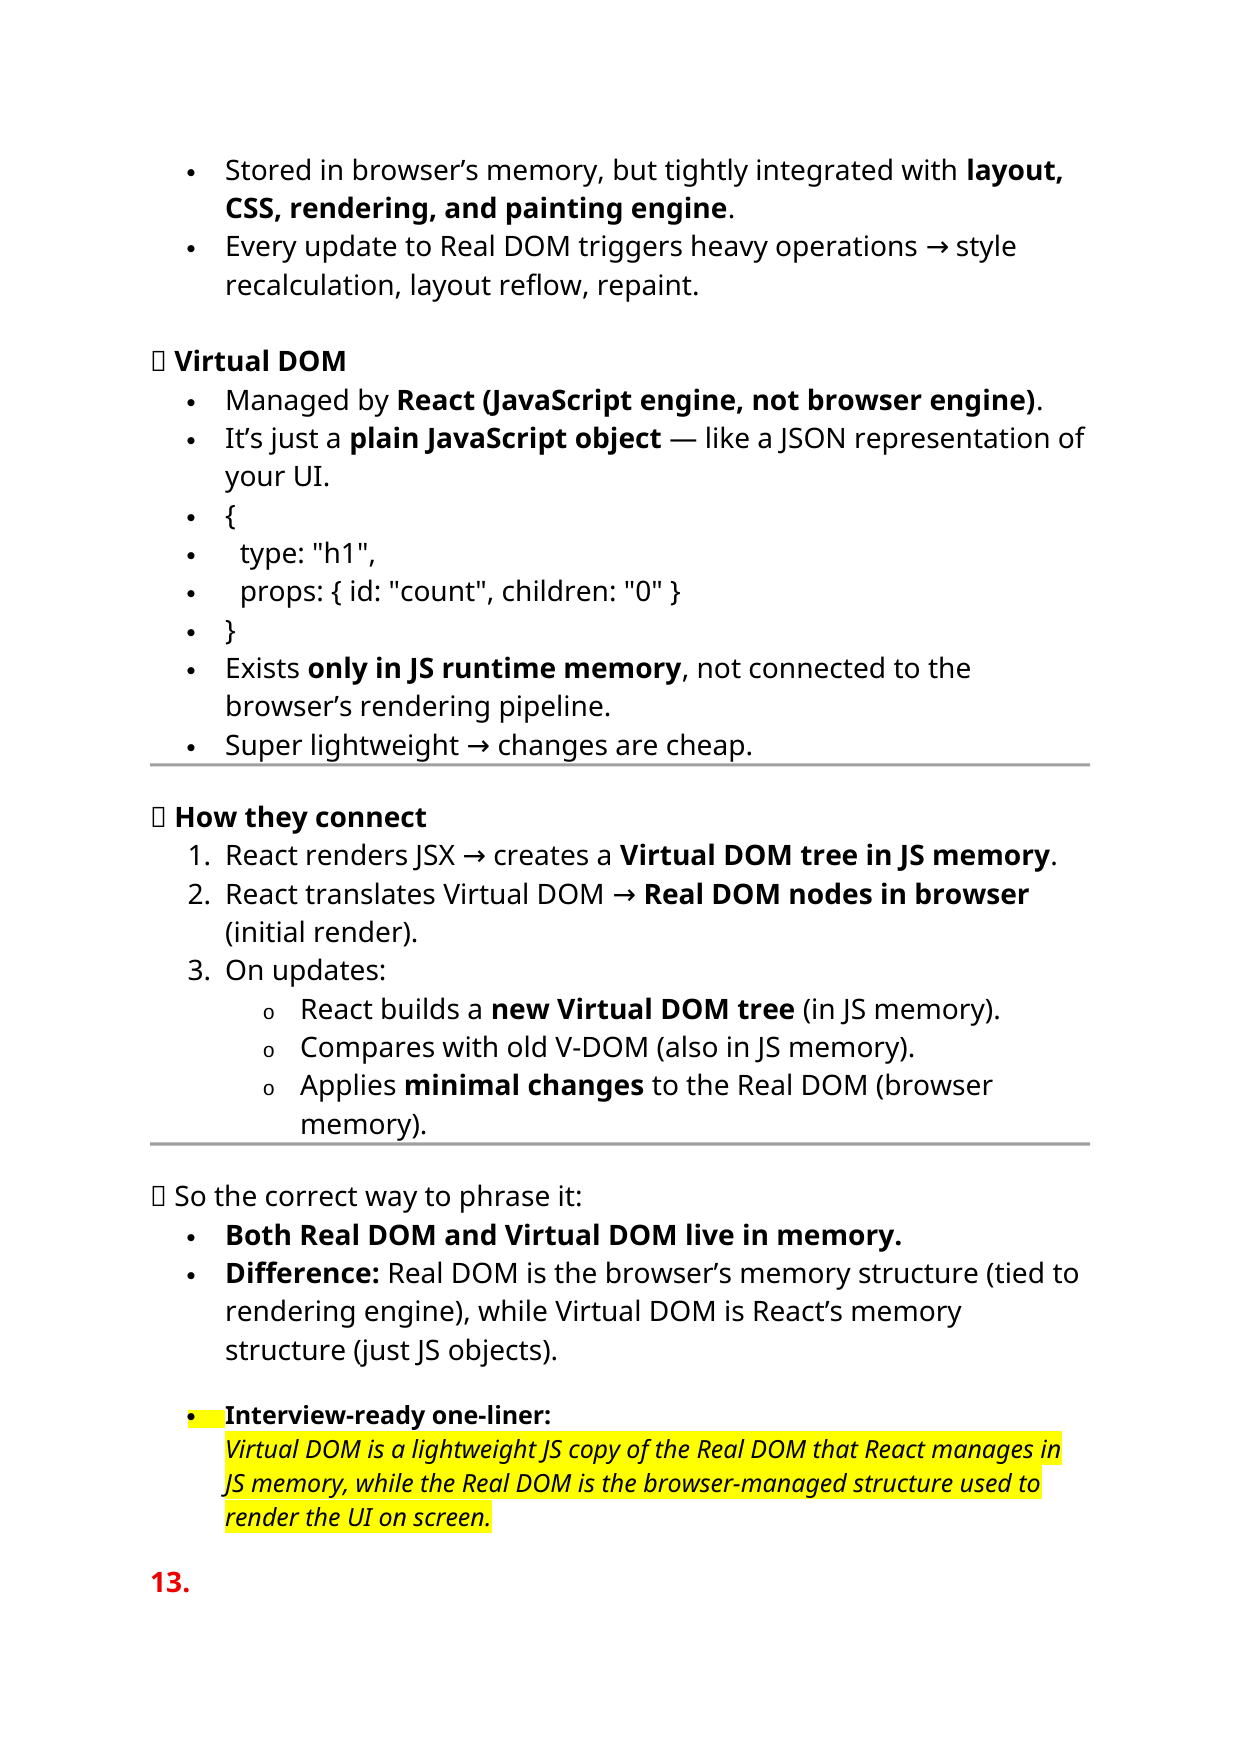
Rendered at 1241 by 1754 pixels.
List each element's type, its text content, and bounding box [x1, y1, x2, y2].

list On updates: [187, 951, 1090, 989]
list Difference: Real DOM is the browser’s memory structure (tied to rendering engine), while Virtual DOM is React’s memory structure (just JS objects). [187, 1253, 1090, 1368]
list Both Real DOM and Virtual DOM live in memory. [187, 1215, 1090, 1253]
list type: "h1", [187, 533, 1090, 572]
list Every update to Real DOM triggers heavy operations → style recalculation, layout reflow, repaint. [187, 227, 1090, 303]
list React translates Virtual DOM → Real DOM nodes in browser (initial render). [187, 874, 1090, 951]
list It’s just a plain JavaScript object — like a JSON representation of your UI. [187, 418, 1090, 495]
text 🔹 How they connect [150, 797, 1090, 836]
list Exists only in JS runtime memory, not connected to the browser’s rendering pipeline. [187, 648, 1090, 725]
text 🔹 Virtual DOM [150, 342, 1090, 380]
list Applies minimal changes to the Real DOM (browser memory). [262, 1066, 1090, 1142]
list Super lightweight → changes are cheap. [187, 725, 1090, 763]
list } [187, 610, 1090, 648]
list Stored in browser’s memory, but tightly integrated with layout, CSS, rendering, and painting engine. [187, 150, 1090, 227]
list Compares with old V-DOM (also in JS memory). [262, 1027, 1090, 1066]
list React builds a new Virtual DOM tree (in JS memory). [262, 989, 1090, 1027]
text 13. [150, 1563, 1090, 1601]
text ✅ So the correct way to phrase it: [150, 1176, 1090, 1215]
list Managed by React (JavaScript engine, not browser engine). [187, 380, 1090, 418]
list { [187, 495, 1090, 533]
list props: { id: "count", children: "0" } [187, 572, 1090, 610]
list React renders JSX → creates a Virtual DOM tree in JS memory. [187, 836, 1090, 874]
list Interview-ready one-liner: Virtual DOM is a lightweight JS copy of the Real DOM that React manages in JS memory, while the Real DOM is the browser-managed structure used to render the UI on screen. [187, 1397, 1090, 1533]
